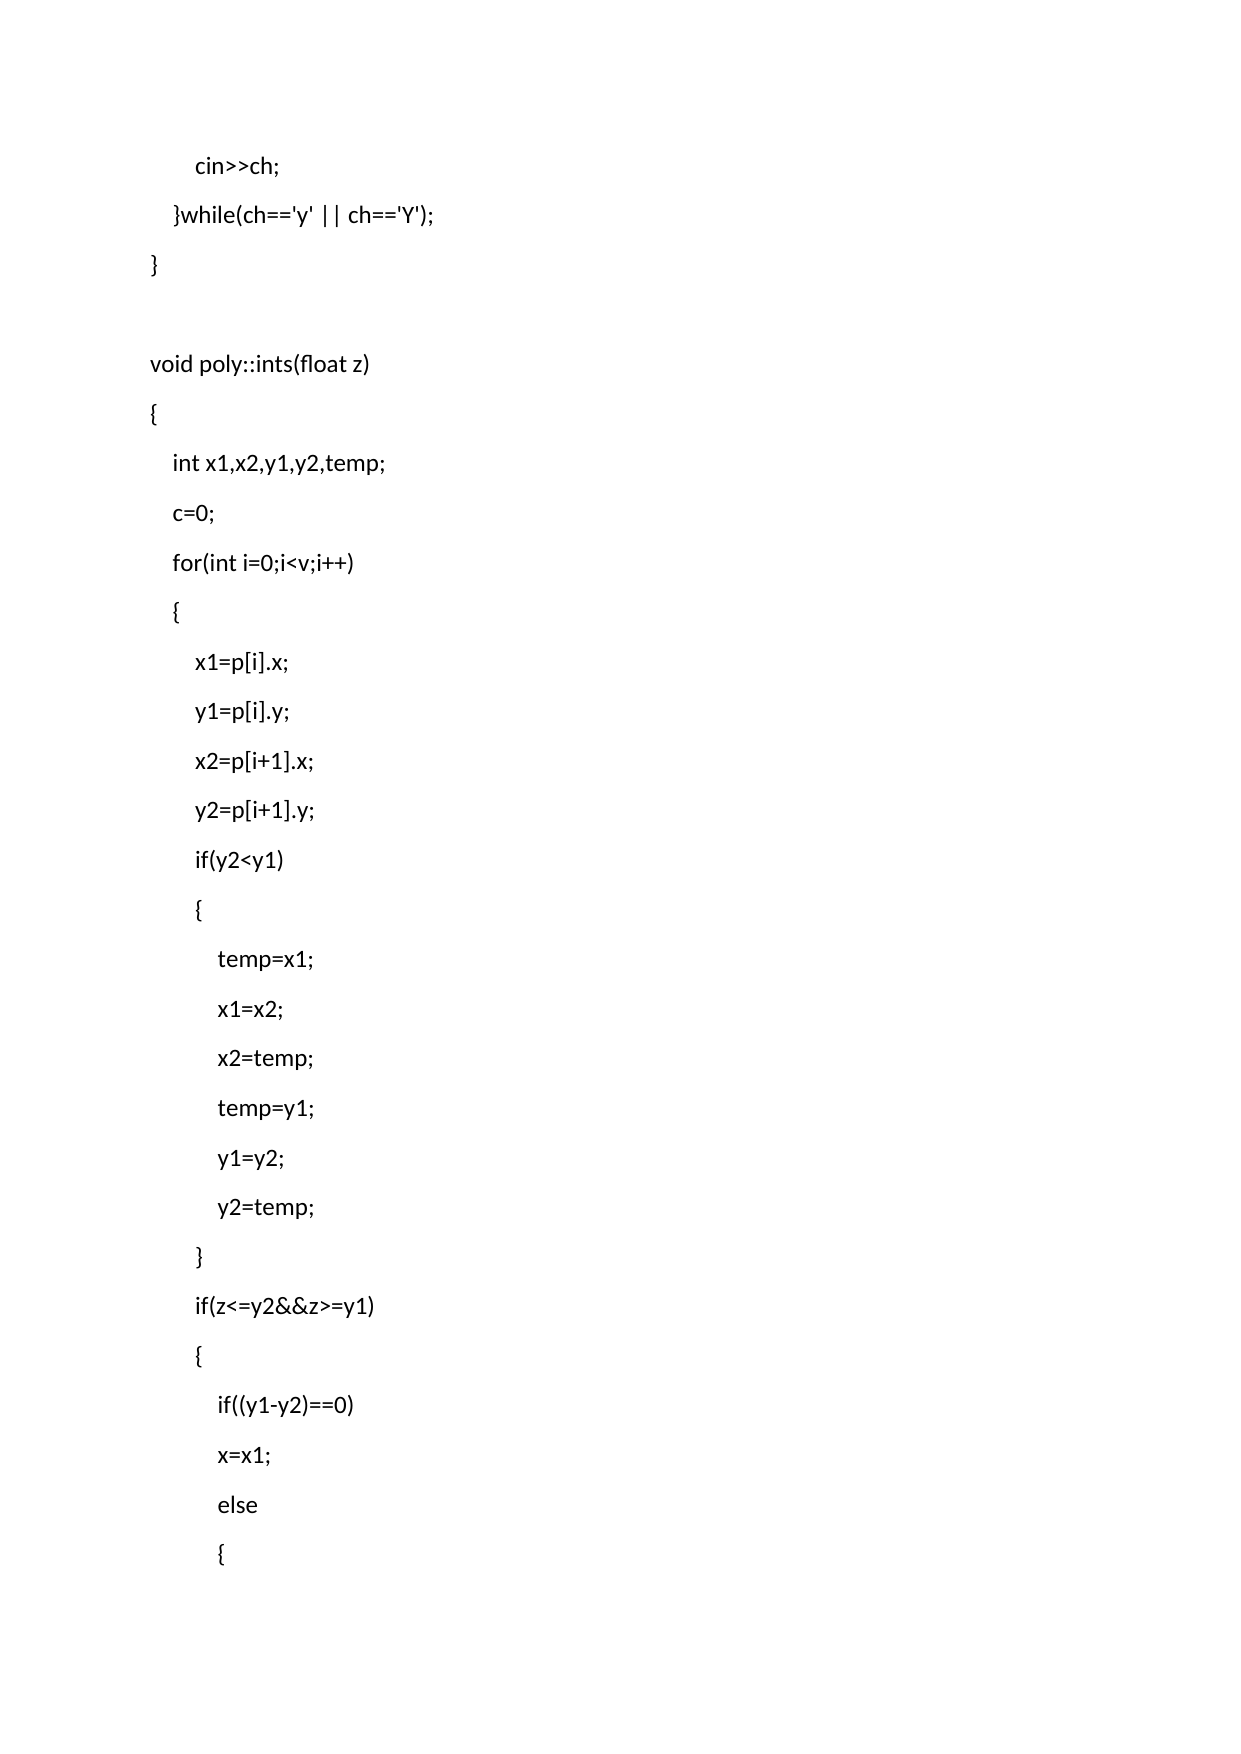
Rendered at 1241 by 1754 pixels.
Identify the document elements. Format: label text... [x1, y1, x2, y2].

text void poly::ints(float z) [150, 348, 1090, 379]
text x1=x2; [150, 993, 1090, 1023]
text c=0; [150, 497, 1090, 528]
text temp=x1; [150, 943, 1090, 974]
text if(z<=y2&&z>=y1) [150, 1290, 1090, 1321]
text y2=temp; [150, 1191, 1090, 1222]
text for(int i=0;i<v;i++) [150, 547, 1090, 577]
text x2=p[i+1].x; [150, 745, 1090, 776]
text { [150, 596, 1090, 627]
text int x1,x2,y1,y2,temp; [150, 447, 1090, 478]
text y2=p[i+1].y; [150, 794, 1090, 825]
text } [150, 249, 1090, 280]
text } [150, 1241, 1090, 1271]
text }while(ch=='y' || ch=='Y'); [150, 199, 1090, 230]
text temp=y1; [150, 1092, 1090, 1123]
text { [150, 398, 1090, 428]
text if(y2<y1) [150, 844, 1090, 875]
text { [150, 894, 1090, 924]
text else [150, 1489, 1090, 1519]
text x2=temp; [150, 1042, 1090, 1073]
text { [150, 1538, 1090, 1569]
text if((y1-y2)==0) [150, 1389, 1090, 1420]
text { [150, 1340, 1090, 1371]
text y1=y2; [150, 1142, 1090, 1172]
text y1=p[i].y; [150, 695, 1090, 726]
text x=x1; [150, 1439, 1090, 1470]
text x1=p[i].x; [150, 646, 1090, 676]
text cin>>ch; [150, 150, 1090, 181]
